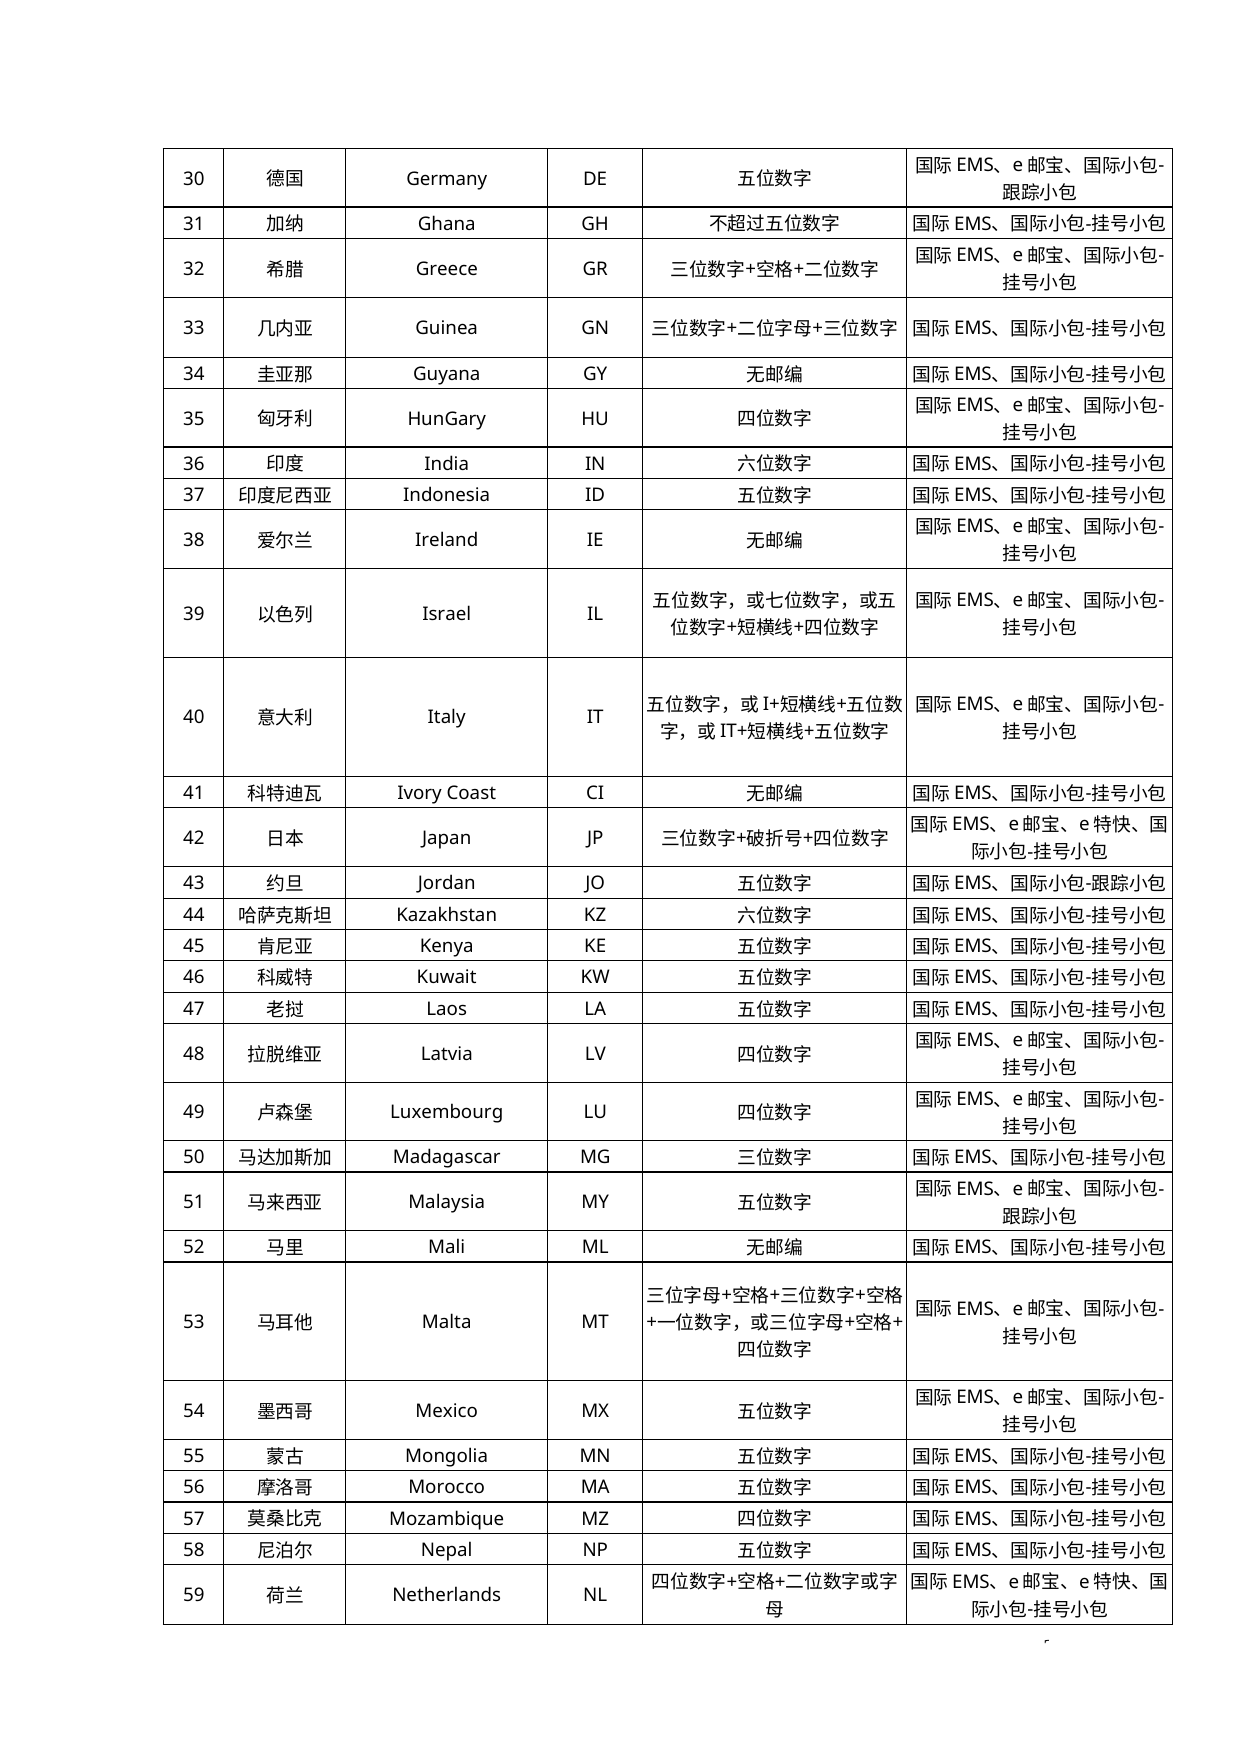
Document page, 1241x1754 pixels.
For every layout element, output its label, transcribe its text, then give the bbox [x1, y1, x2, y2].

table_cell KW [548, 961, 642, 992]
table_cell 53 [164, 1263, 223, 1380]
table_cell 四位数字 [643, 1024, 906, 1082]
table_cell 无邮编 [643, 510, 906, 568]
table_cell 五位数字 [643, 1173, 906, 1230]
table_cell Israel [346, 569, 547, 657]
table_cell NP [548, 1534, 642, 1564]
table_cell 56 [164, 1471, 223, 1501]
table_cell 马耳他 [224, 1263, 345, 1380]
table_cell 马达加斯加 [224, 1141, 345, 1171]
table_cell 无邮编 [643, 358, 906, 388]
table_cell 国际EMS、国际小包-挂号小包 [907, 1141, 1172, 1171]
table_cell 加纳 [224, 208, 345, 238]
table_cell 卢森堡 [224, 1083, 345, 1140]
table_cell 国际EMS、国际小包-挂号小包 [907, 358, 1172, 388]
table_cell Ivory Coast [346, 777, 547, 807]
table_cell 50 [164, 1141, 223, 1171]
table_cell 约旦 [224, 867, 345, 898]
table_cell MN [548, 1440, 642, 1470]
table_cell 尼泊尔 [224, 1534, 345, 1564]
table_cell 国际EMS、国际小包-挂号小包 [907, 1534, 1172, 1564]
table_cell 30 [164, 149, 223, 206]
table_cell 34 [164, 358, 223, 388]
table_cell 国际EMS、e邮宝、国际小包-跟踪小包 [907, 149, 1172, 206]
table_cell 54 [164, 1381, 223, 1439]
table_cell Mexico [346, 1381, 547, 1439]
table_cell 三位数字 [643, 1141, 906, 1171]
table_cell MA [548, 1471, 642, 1501]
table_cell 国际EMS、国际小包-挂号小包 [907, 1503, 1172, 1533]
table_cell 老挝 [224, 993, 345, 1023]
table_cell Morocco [346, 1471, 547, 1501]
table_cell 五位数字 [643, 930, 906, 960]
table_cell 46 [164, 961, 223, 992]
table_cell LA [548, 993, 642, 1023]
table_cell 科威特 [224, 961, 345, 992]
table_cell 科特迪瓦 [224, 777, 345, 807]
table_cell 国际EMS、e邮宝、国际小包-挂号小包 [907, 510, 1172, 568]
table_cell 国际EMS、国际小包-挂号小包 [907, 899, 1172, 929]
table_cell 五位数字 [643, 867, 906, 898]
table_cell 四位数字 [643, 1083, 906, 1140]
table_cell 五位数字 [643, 993, 906, 1023]
table_cell 四位数字 [643, 1503, 906, 1533]
table_cell 哈萨克斯坦 [224, 899, 345, 929]
table_cell 国际EMS、e邮宝、国际小包-挂号小包 [907, 1381, 1172, 1439]
table_cell Ireland [346, 510, 547, 568]
table_cell Latvia [346, 1024, 547, 1082]
table_cell 肯尼亚 [224, 930, 345, 960]
table_cell 四位数字 [643, 389, 906, 446]
table_cell IL [548, 569, 642, 657]
table_cell 五位数字 [643, 1534, 906, 1564]
table_cell 国际EMS、国际小包-挂号小包 [907, 479, 1172, 509]
table_cell Greece [346, 239, 547, 297]
table_cell 四位数字+空格+二位数字或字母 [643, 1565, 906, 1623]
table_cell Nepal [346, 1534, 547, 1564]
table_cell 31 [164, 208, 223, 238]
table_cell 无邮编 [643, 777, 906, 807]
table_cell 莫桑比克 [224, 1503, 345, 1533]
table_cell 国际EMS、国际小包-挂号小包 [907, 208, 1172, 238]
table_cell 45 [164, 930, 223, 960]
table_cell MX [548, 1381, 642, 1439]
table_cell 爱尔兰 [224, 510, 345, 568]
table_cell 国际EMS、国际小包-挂号小包 [907, 1471, 1172, 1501]
table_cell 49 [164, 1083, 223, 1140]
table_cell 59 [164, 1565, 223, 1623]
table_cell 几内亚 [224, 298, 345, 357]
table_cell 五位数字 [643, 1440, 906, 1470]
table_cell Jordan [346, 867, 547, 898]
table_cell 国际EMS、国际小包-挂号小包 [907, 1231, 1172, 1261]
table_cell 国际EMS、国际小包-挂号小包 [907, 448, 1172, 478]
table_cell 58 [164, 1534, 223, 1564]
table_cell 三位数字+破折号+四位数字 [643, 808, 906, 866]
table_cell Guinea [346, 298, 547, 357]
table_cell 五位数字，或I+短横线+五位数字，或IT+短横线+五位数字 [643, 658, 906, 776]
table_cell GN [548, 298, 642, 357]
table_cell Ghana [346, 208, 547, 238]
table_cell 蒙古 [224, 1440, 345, 1470]
table_cell 五位数字 [643, 1471, 906, 1501]
table_cell 六位数字 [643, 899, 906, 929]
table_cell GH [548, 208, 642, 238]
table_cell 国际EMS、国际小包-挂号小包 [907, 1440, 1172, 1470]
table_cell 国际EMS、e邮宝、国际小包-挂号小包 [907, 1024, 1172, 1082]
table_cell 36 [164, 448, 223, 478]
table_cell 55 [164, 1440, 223, 1470]
table_cell Mozambique [346, 1503, 547, 1533]
table_cell 国际EMS、国际小包-挂号小包 [907, 777, 1172, 807]
table_cell 德国 [224, 149, 345, 206]
table_cell 六位数字 [643, 448, 906, 478]
table_cell HU [548, 389, 642, 446]
table_cell HunGary [346, 389, 547, 446]
table_cell Germany [346, 149, 547, 206]
table_cell Laos [346, 993, 547, 1023]
table_cell DE [548, 149, 642, 206]
table_cell IN [548, 448, 642, 478]
table_cell 35 [164, 389, 223, 446]
table_cell 国际EMS、e邮宝、e特快、国际小包-挂号小包 [907, 1565, 1172, 1623]
table_cell MZ [548, 1503, 642, 1533]
table_cell LV [548, 1024, 642, 1082]
table_cell LU [548, 1083, 642, 1140]
table_cell 墨西哥 [224, 1381, 345, 1439]
table_cell Mongolia [346, 1440, 547, 1470]
table_cell Netherlands [346, 1565, 547, 1623]
table_cell 圭亚那 [224, 358, 345, 388]
table_cell Malta [346, 1263, 547, 1380]
table_cell 希腊 [224, 239, 345, 297]
table_cell 三位字母+空格+三位数字+空格+一位数字，或三位字母+空格+四位数字 [643, 1263, 906, 1380]
table_cell 57 [164, 1503, 223, 1533]
table_cell 印度尼西亚 [224, 479, 345, 509]
table_cell MY [548, 1173, 642, 1230]
table_cell 国际EMS、国际小包-挂号小包 [907, 298, 1172, 357]
table_cell 不超过五位数字 [643, 208, 906, 238]
table_cell 国际EMS、e邮宝、国际小包-挂号小包 [907, 239, 1172, 297]
table_cell 国际EMS、e邮宝、国际小包-挂号小包 [907, 1083, 1172, 1140]
table_cell MG [548, 1141, 642, 1171]
table_cell 41 [164, 777, 223, 807]
table_cell Malaysia [346, 1173, 547, 1230]
table_cell 37 [164, 479, 223, 509]
table_cell 五位数字 [643, 961, 906, 992]
table_cell 国际EMS、e邮宝、国际小包-跟踪小包 [907, 1173, 1172, 1230]
table_cell Indonesia [346, 479, 547, 509]
table_cell 荷兰 [224, 1565, 345, 1623]
table_cell 国际EMS、e邮宝、国际小包-挂号小包 [907, 1263, 1172, 1380]
table_cell 国际EMS、e邮宝、国际小包-挂号小包 [907, 389, 1172, 446]
table_cell Italy [346, 658, 547, 776]
table_cell 意大利 [224, 658, 345, 776]
table_cell JP [548, 808, 642, 866]
table_cell 48 [164, 1024, 223, 1082]
table_cell 39 [164, 569, 223, 657]
table_cell 44 [164, 899, 223, 929]
table_cell GY [548, 358, 642, 388]
table_cell 马里 [224, 1231, 345, 1261]
table_cell 无邮编 [643, 1231, 906, 1261]
table_cell 国际EMS、国际小包-挂号小包 [907, 961, 1172, 992]
table_cell 摩洛哥 [224, 1471, 345, 1501]
table_cell GR [548, 239, 642, 297]
table_cell 三位数字+空格+二位数字 [643, 239, 906, 297]
table_cell 51 [164, 1173, 223, 1230]
table_cell 五位数字 [643, 149, 906, 206]
table_cell 38 [164, 510, 223, 568]
table_cell 拉脱维亚 [224, 1024, 345, 1082]
table_cell 以色列 [224, 569, 345, 657]
table_cell Kuwait [346, 961, 547, 992]
table_cell 马来西亚 [224, 1173, 345, 1230]
table_cell ML [548, 1231, 642, 1261]
table_cell NL [548, 1565, 642, 1623]
table_cell 32 [164, 239, 223, 297]
table_cell 42 [164, 808, 223, 866]
table_cell Guyana [346, 358, 547, 388]
table_cell Kazakhstan [346, 899, 547, 929]
table_cell 印度 [224, 448, 345, 478]
table_cell 国际EMS、国际小包-跟踪小包 [907, 867, 1172, 898]
table_cell 五位数字 [643, 1381, 906, 1439]
table_cell 47 [164, 993, 223, 1023]
table_cell 五位数字，或七位数字，或五位数字+短横线+四位数字 [643, 569, 906, 657]
table_cell 国际EMS、e邮宝、e特快、国际小包-挂号小包 [907, 808, 1172, 866]
table_cell JO [548, 867, 642, 898]
table_cell 五位数字 [643, 479, 906, 509]
table_cell 匈牙利 [224, 389, 345, 446]
table_cell Luxembourg [346, 1083, 547, 1140]
table_cell 33 [164, 298, 223, 357]
table_cell 国际EMS、e邮宝、国际小包-挂号小包 [907, 658, 1172, 776]
table_cell CI [548, 777, 642, 807]
table_cell 国际EMS、e邮宝、国际小包-挂号小包 [907, 569, 1172, 657]
table_cell 三位数字+二位字母+三位数字 [643, 298, 906, 357]
table_cell Kenya [346, 930, 547, 960]
table_cell 43 [164, 867, 223, 898]
table_cell 40 [164, 658, 223, 776]
table_cell IE [548, 510, 642, 568]
table_cell Madagascar [346, 1141, 547, 1171]
table_cell MT [548, 1263, 642, 1380]
table_cell 52 [164, 1231, 223, 1261]
table_cell 国际EMS、国际小包-挂号小包 [907, 993, 1172, 1023]
table_cell India [346, 448, 547, 478]
table_cell IT [548, 658, 642, 776]
table_cell 国际EMS、国际小包-挂号小包 [907, 930, 1172, 960]
table_cell 日本 [224, 808, 345, 866]
table_cell ID [548, 479, 642, 509]
table_cell KE [548, 930, 642, 960]
table_cell KZ [548, 899, 642, 929]
table_cell Japan [346, 808, 547, 866]
table_cell Mali [346, 1231, 547, 1261]
